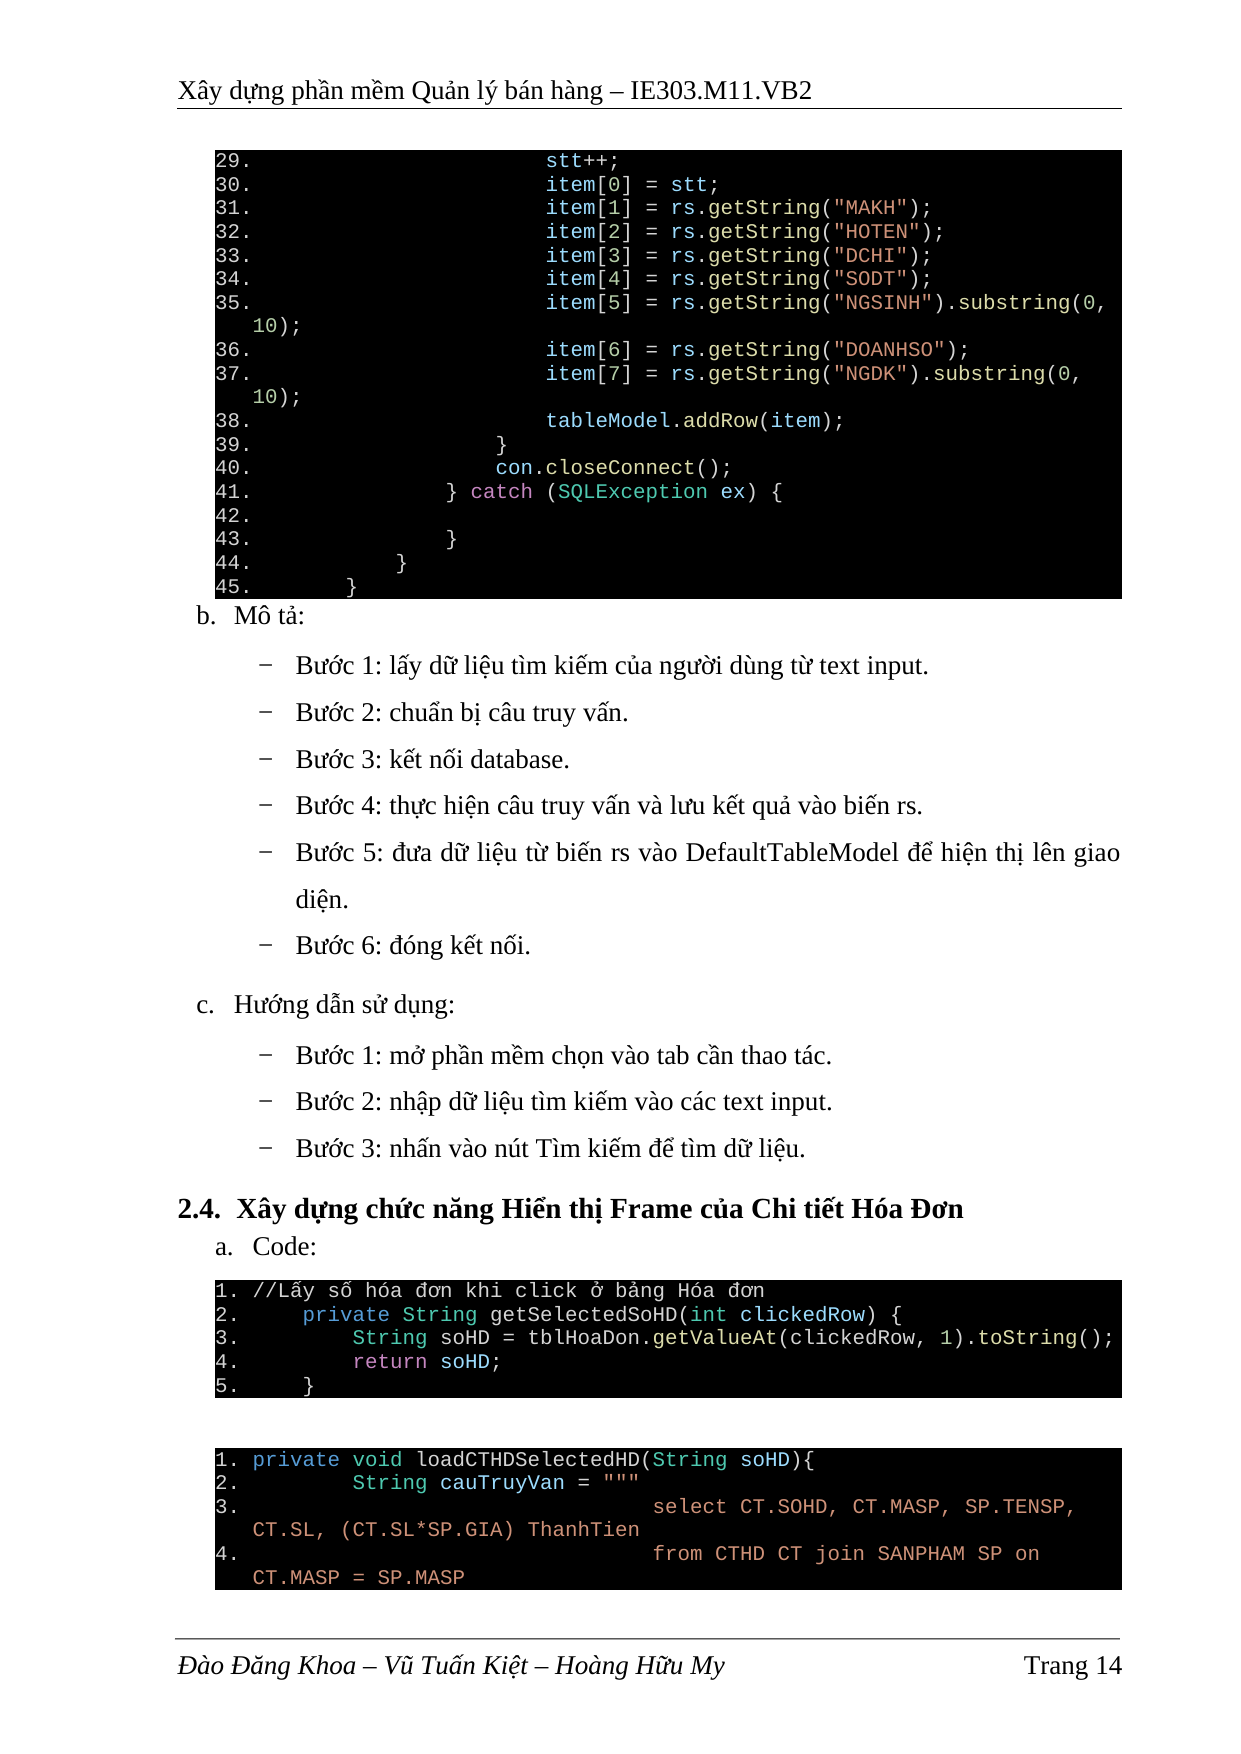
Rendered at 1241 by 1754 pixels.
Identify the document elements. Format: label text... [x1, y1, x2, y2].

text Bước 4: thực hiện câu truy vấn và lưu kết quả vào biến rs. [258, 789, 1122, 821]
text Bước 1: lấy dữ liệu tìm kiếm của người dùng từ text input. [258, 649, 1122, 681]
text } [215, 576, 1122, 599]
text item[7] = rs.getString("NGDK").substring(0, 10); [215, 363, 1122, 410]
text } [215, 434, 1122, 457]
list private void loadCTHDSelectedHD(String soHD){ [215, 1448, 1122, 1472]
list } [215, 1375, 1122, 1398]
text Hướng dẫn sử dụng: [196, 989, 1122, 1020]
list private String getSelectedSoHD(int clickedRow) { [215, 1304, 1122, 1327]
text tableModel.addRow(item); [215, 410, 1122, 434]
text Bước 3: nhấn vào nút Tìm kiếm để tìm dữ liệu. [258, 1132, 1122, 1163]
list String soHD = tblHoaDon.getValueAt(clickedRow, 1).toString(); [215, 1327, 1122, 1351]
list select CT.SOHD, CT.MASP, SP.TENSP, CT.SL, (CT.SL*SP.GIA) ThanhTien [215, 1496, 1122, 1543]
text item[4] = rs.getString("SODT"); [215, 268, 1122, 292]
text Bước 5: đưa dữ liệu từ biến rs vào DefaultTableModel để hiện thị lên giao diện. [258, 836, 1122, 914]
text item[5] = rs.getString("NGSINH").substring(0, 10); [215, 292, 1122, 339]
text Bước 1: mở phần mềm chọn vào tab cần thao tác. [258, 1039, 1122, 1070]
list from CTHD CT join SANPHAM SP on CT.MASP = SP.MASP [215, 1543, 1122, 1590]
text Bước 6: đóng kết nối. [258, 929, 1122, 961]
text } [215, 552, 1122, 576]
list Code: [215, 1230, 1122, 1261]
subtitle Xây dựng chức năng Hiển thị Frame của Chi tiết Hóa Đơn [177, 1191, 1122, 1225]
list return soHD; [215, 1351, 1122, 1375]
text Bước 2: nhập dữ liệu tìm kiếm vào các text input. [258, 1086, 1122, 1117]
text Bước 2: chuẩn bị câu truy vấn. [258, 696, 1122, 727]
text item[2] = rs.getString("HOTEN"); [215, 221, 1122, 244]
text } [215, 528, 1122, 552]
text con.closeConnect(); [215, 457, 1122, 481]
text item[0] = stt; [215, 174, 1122, 197]
text Bước 3: kết nối database. [258, 743, 1122, 774]
text stt++; [215, 150, 1122, 174]
list String cauTruyVan = """ [215, 1472, 1122, 1496]
text } catch (SQLException ex) { [215, 481, 1122, 505]
text item[1] = rs.getString("MAKH"); [215, 197, 1122, 221]
list //Lấy số hóa đơn khi click ở bảng Hóa đơn [215, 1280, 1122, 1304]
text Mô tả: [196, 599, 1122, 630]
text item[6] = rs.getString("DOANHSO"); [215, 339, 1122, 363]
text item[3] = rs.getString("DCHI"); [215, 244, 1122, 268]
